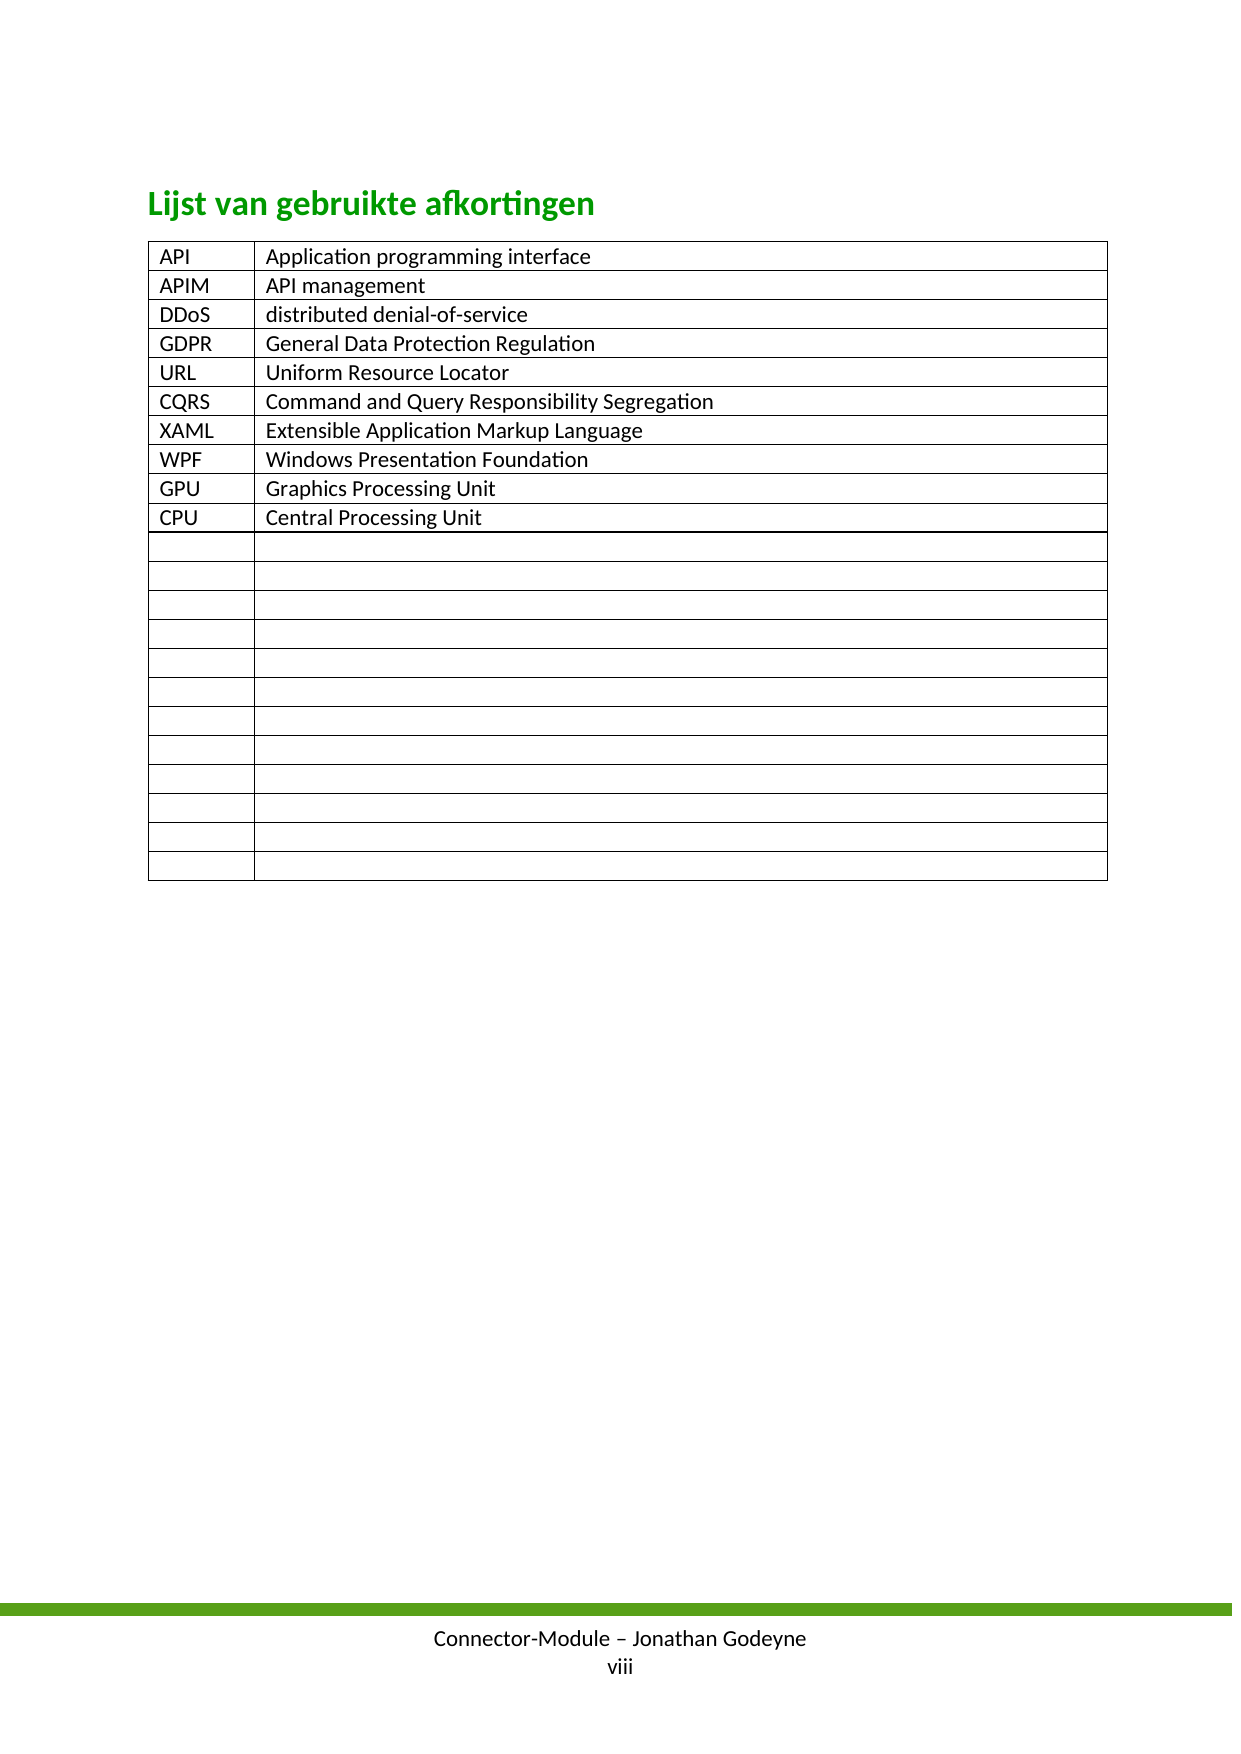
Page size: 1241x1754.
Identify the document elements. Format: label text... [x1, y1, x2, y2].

table_header Application programming interface [255, 242, 1107, 270]
table_cell General Data Protection Regulation [255, 329, 1107, 357]
table_cell [255, 591, 1107, 619]
table_cell [149, 562, 254, 589]
table_cell [149, 591, 254, 619]
table_cell [149, 678, 254, 706]
table_cell DDoS [149, 300, 254, 328]
table_cell [255, 620, 1107, 648]
table_cell [149, 823, 254, 851]
table_cell [149, 736, 254, 764]
table_cell [255, 823, 1107, 851]
table_cell [149, 765, 254, 793]
table_cell [149, 649, 254, 677]
table_cell distributed denial-of-service [255, 300, 1107, 328]
table_cell Graphics Processing Unit [255, 474, 1107, 502]
table_cell [149, 620, 254, 648]
table_cell CPU [149, 504, 254, 531]
table_cell Central Processing Unit [255, 504, 1107, 531]
table_cell [255, 678, 1107, 706]
table_cell URL [149, 358, 254, 386]
table_cell APIM [149, 271, 254, 299]
table_cell [255, 707, 1107, 735]
table_cell [255, 765, 1107, 793]
table_header API [149, 242, 254, 270]
table_cell Windows Presentation Foundation [255, 445, 1107, 473]
table_cell CQRS [149, 387, 254, 415]
table_cell [149, 707, 254, 735]
table_cell [255, 533, 1107, 561]
table_cell [255, 649, 1107, 677]
table_cell Extensible Application Markup Language [255, 416, 1107, 444]
table_cell WPF [149, 445, 254, 473]
table_cell XAML [149, 416, 254, 444]
table_cell [149, 533, 254, 561]
table_cell Command and Query Responsibility Segregation [255, 387, 1107, 415]
table_cell API management [255, 271, 1107, 299]
table_cell GPU [149, 474, 254, 502]
table_cell Uniform Resource Locator [255, 358, 1107, 386]
table_cell GDPR [149, 329, 254, 357]
table_cell [255, 852, 1107, 880]
table_cell [255, 794, 1107, 822]
table_cell [149, 852, 254, 880]
table_cell [149, 794, 254, 822]
table_cell [255, 562, 1107, 589]
table_cell [255, 736, 1107, 764]
text Lijst van gebruikte afkortingen [148, 181, 1093, 224]
